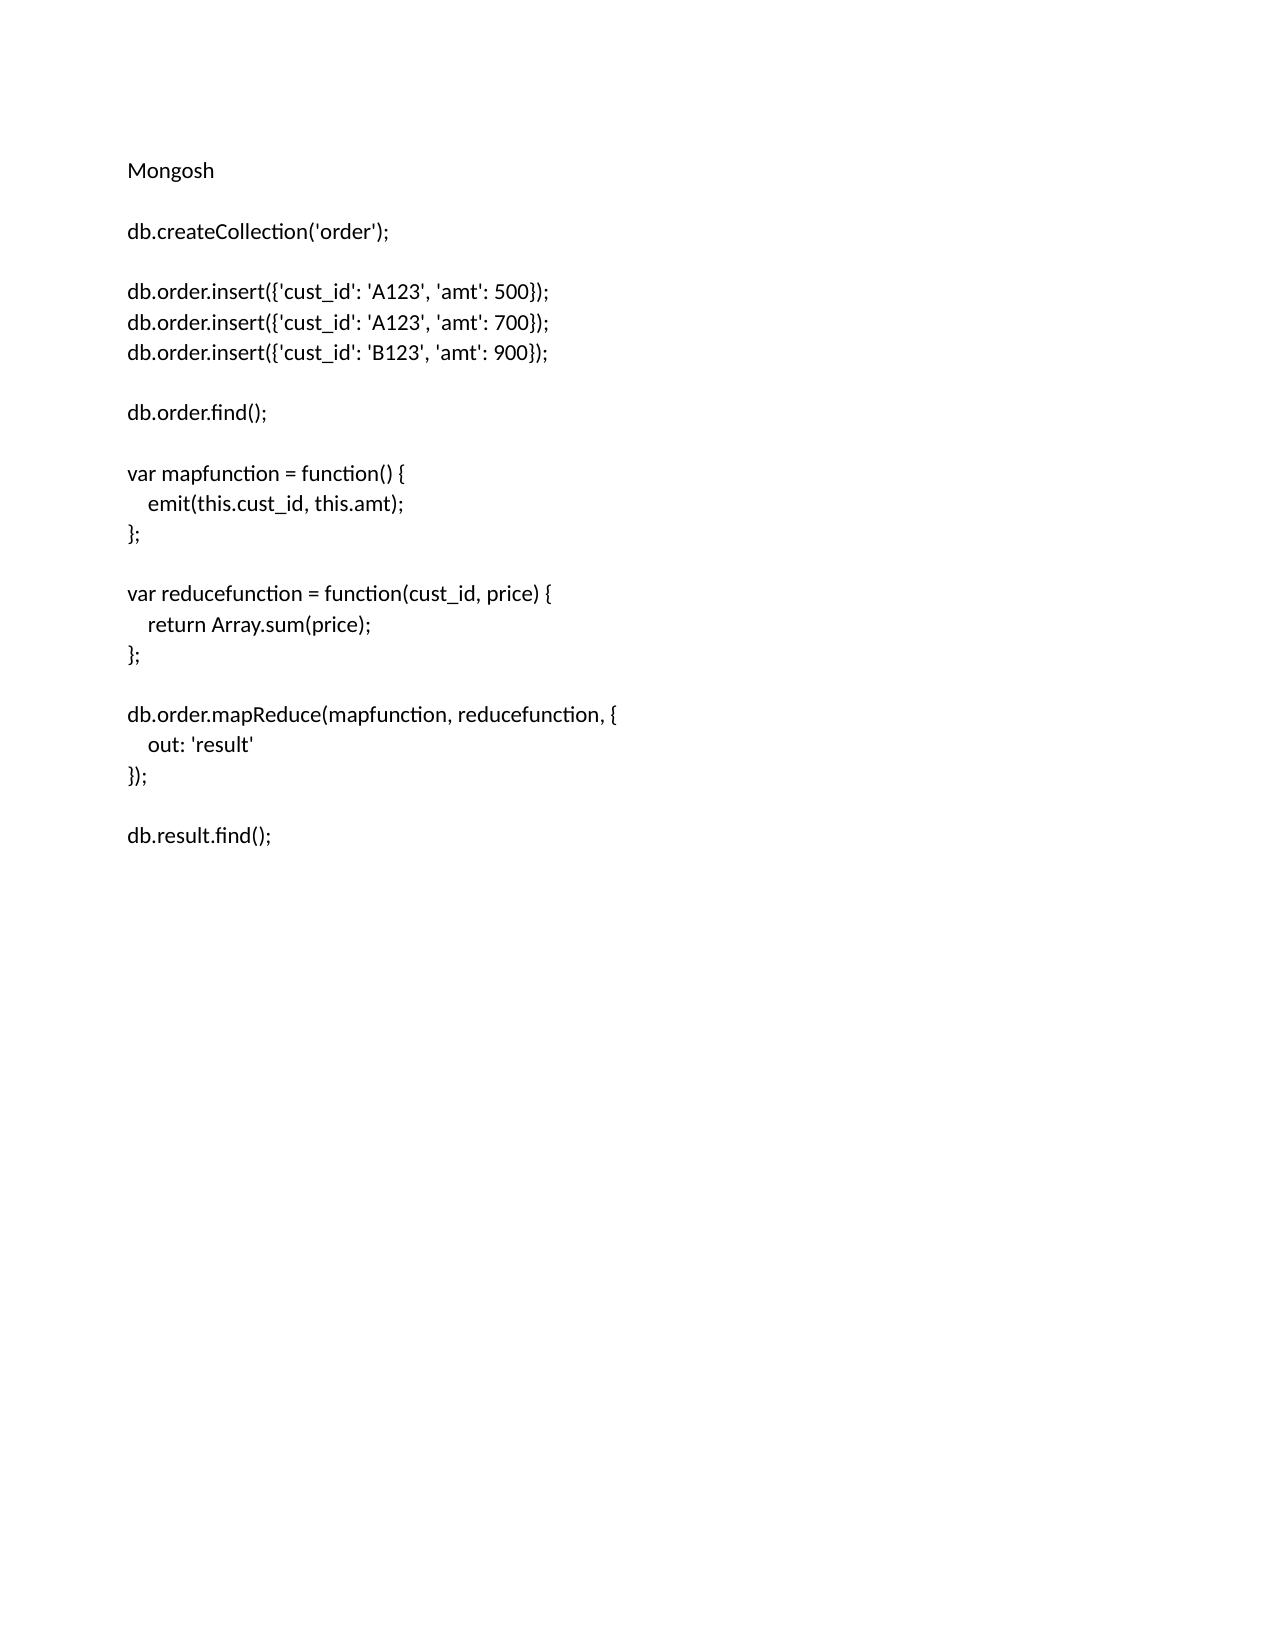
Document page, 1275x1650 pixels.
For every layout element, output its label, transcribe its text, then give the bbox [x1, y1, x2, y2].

text db.result.find(); [127, 821, 1154, 849]
text }; [127, 519, 1154, 547]
text var reducefunction = function(cust_id, price) { [127, 579, 1154, 607]
text db.order.insert({'cust_id': 'A123', 'amt': 500}); [127, 277, 1154, 305]
text db.order.mapReduce(mapfunction, reducefunction, { [127, 700, 1154, 728]
text Mongosh [127, 157, 1154, 184]
text db.createCollection('order'); [127, 217, 1154, 245]
text emit(this.cust_id, this.amt); [127, 489, 1154, 517]
text }); [127, 761, 1154, 789]
text out: 'result' [127, 731, 1154, 758]
text db.order.insert({'cust_id': 'B123', 'amt': 900}); [127, 338, 1154, 366]
text var mapfunction = function() { [127, 459, 1154, 487]
text db.order.insert({'cust_id': 'A123', 'amt': 700}); [127, 308, 1154, 336]
text return Array.sum(price); [127, 610, 1154, 638]
text db.order.find(); [127, 398, 1154, 426]
text }; [127, 640, 1154, 668]
